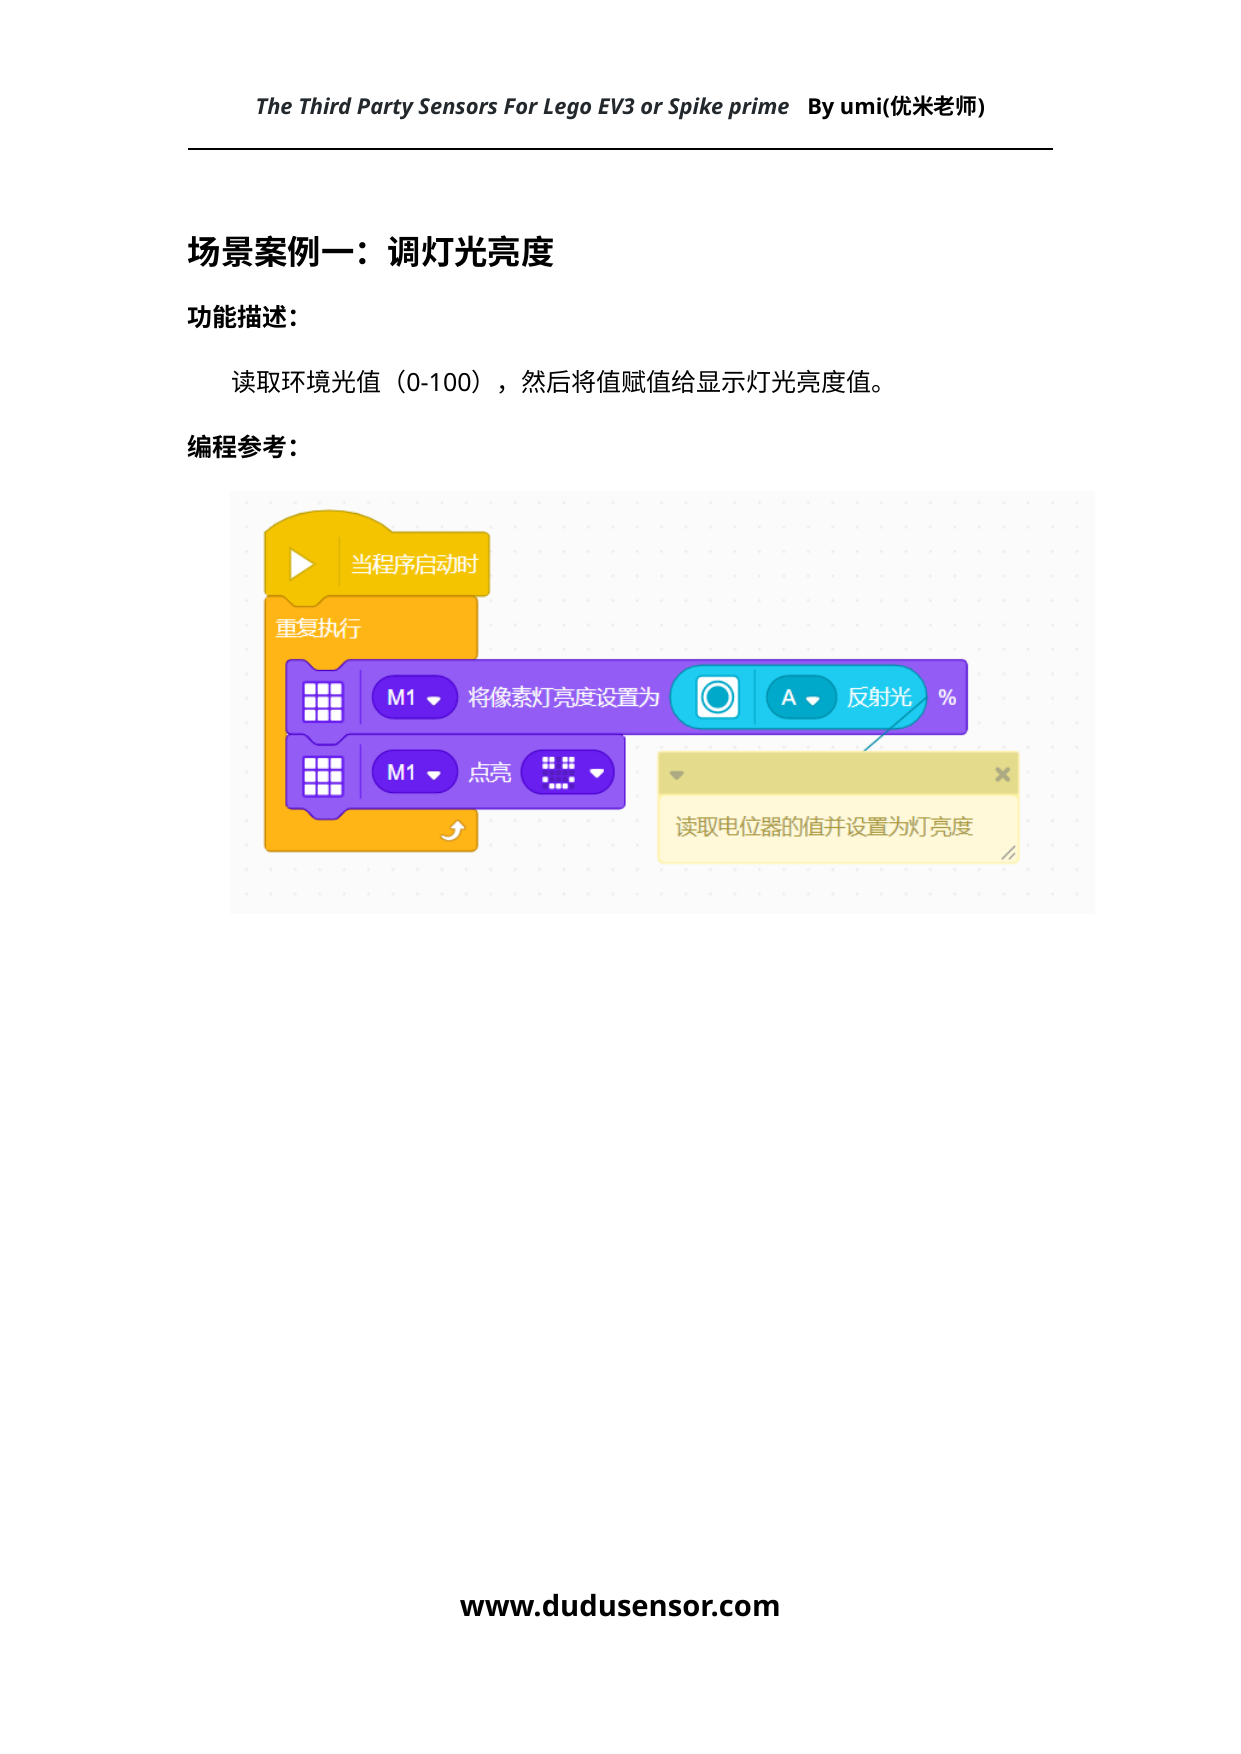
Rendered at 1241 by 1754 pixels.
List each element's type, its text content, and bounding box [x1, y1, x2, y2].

text 功能描述： [187, 283, 1053, 348]
text 场景案例一：调灯光亮度 [187, 218, 1053, 283]
text 读取环境光值（0-100），然后将值赋值给显示灯光亮度值。 [187, 348, 1053, 413]
text 编程参考： [187, 413, 1053, 478]
picture [230, 491, 1096, 914]
